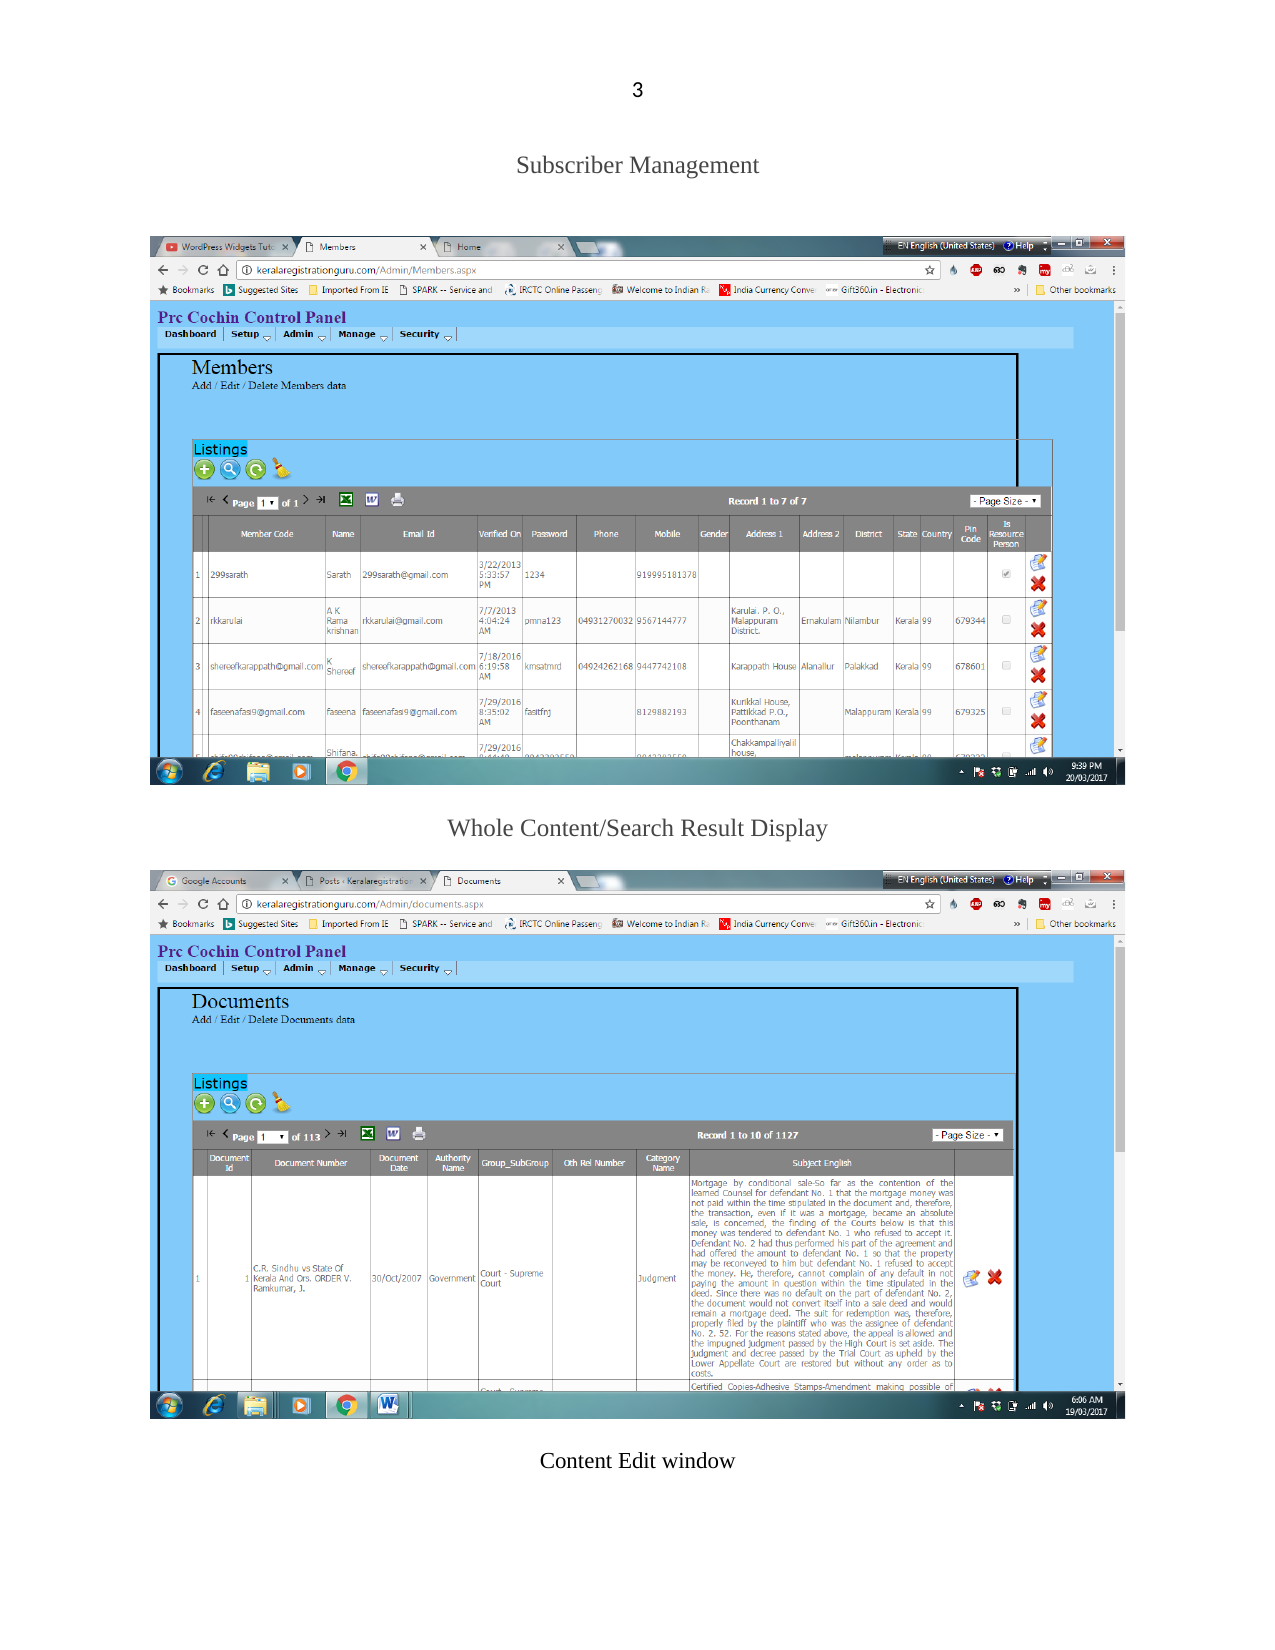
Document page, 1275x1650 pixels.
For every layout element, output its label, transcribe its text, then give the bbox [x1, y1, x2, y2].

text Content Edit window [150, 1447, 1125, 1474]
picture [150, 236, 1125, 785]
text Subscriber Management [150, 150, 1125, 179]
text Whole Content/Search Result Display [150, 813, 1125, 842]
picture [150, 870, 1125, 1419]
